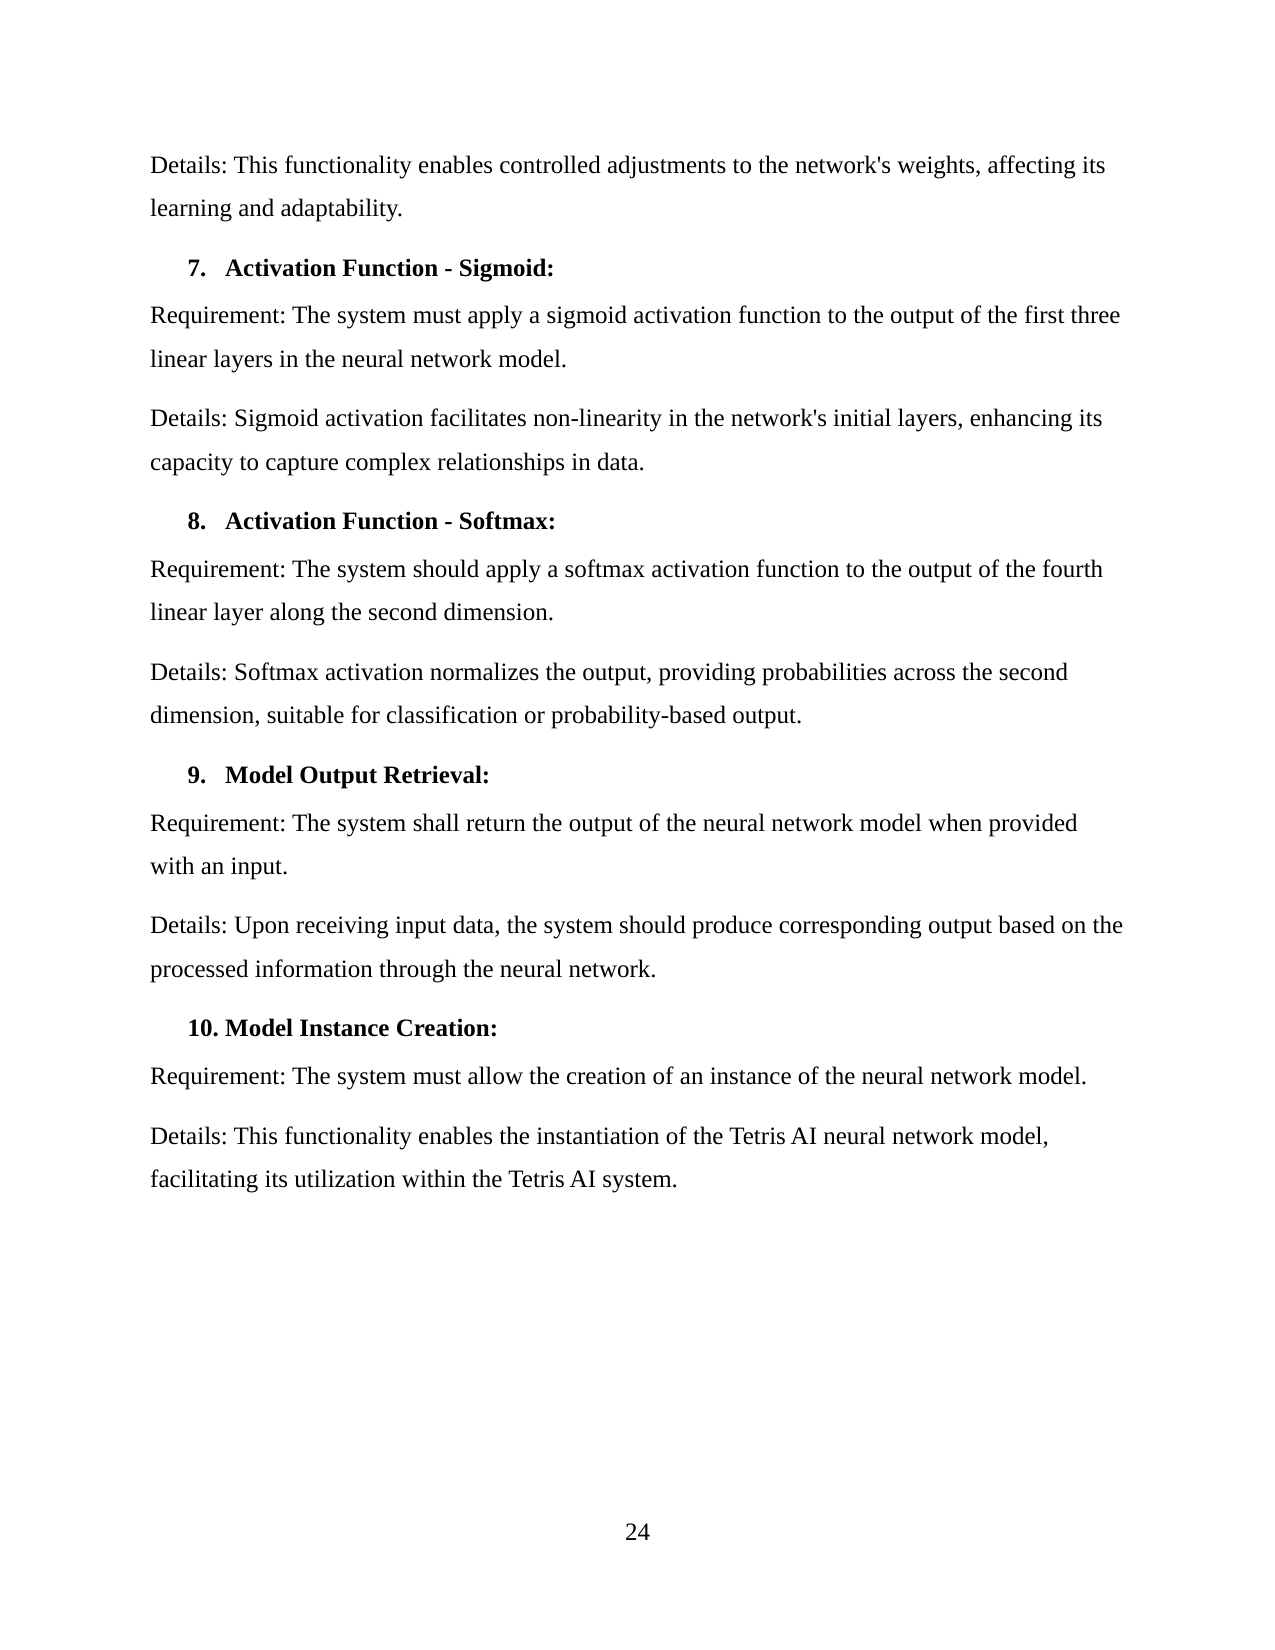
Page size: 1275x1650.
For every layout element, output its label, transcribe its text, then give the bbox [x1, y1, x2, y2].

text Details: This functionality enables the instantiation of the Tetris AI neural network model, facilitating its utilization within the Tetris AI system. [150, 1121, 1125, 1193]
text Requirement: The system must apply a sigmoid activation function to the output of the first three linear layers in the neural network model. [150, 301, 1125, 372]
text Requirement: The system must allow the creation of an instance of the neural network model. [150, 1061, 1125, 1090]
list Model Instance Creation: [187, 1013, 1125, 1042]
text Details: Sigmoid activation facilitates non-linearity in the network's initial layers, enhancing its capacity to capture complex relationships in data. [150, 403, 1125, 475]
text Requirement: The system shall return the output of the neural network model when provided with an input. [150, 808, 1125, 879]
text Details: This functionality enables controlled adjustments to the network's weights, affecting its learning and adaptability. [150, 150, 1125, 222]
text Requirement: The system should apply a softmax activation function to the output of the fourth linear layer along the second dimension. [150, 554, 1125, 626]
list Activation Function - Softmax: [187, 506, 1125, 535]
list Model Output Retrieval: [187, 760, 1125, 789]
text Details: Upon receiving input data, the system should produce corresponding output based on the processed information through the neural network. [150, 911, 1125, 982]
text Details: Softmax activation normalizes the output, providing probabilities across the second dimension, suitable for classification or probability-based output. [150, 657, 1125, 729]
list Activation Function - Sigmoid: [187, 253, 1125, 282]
